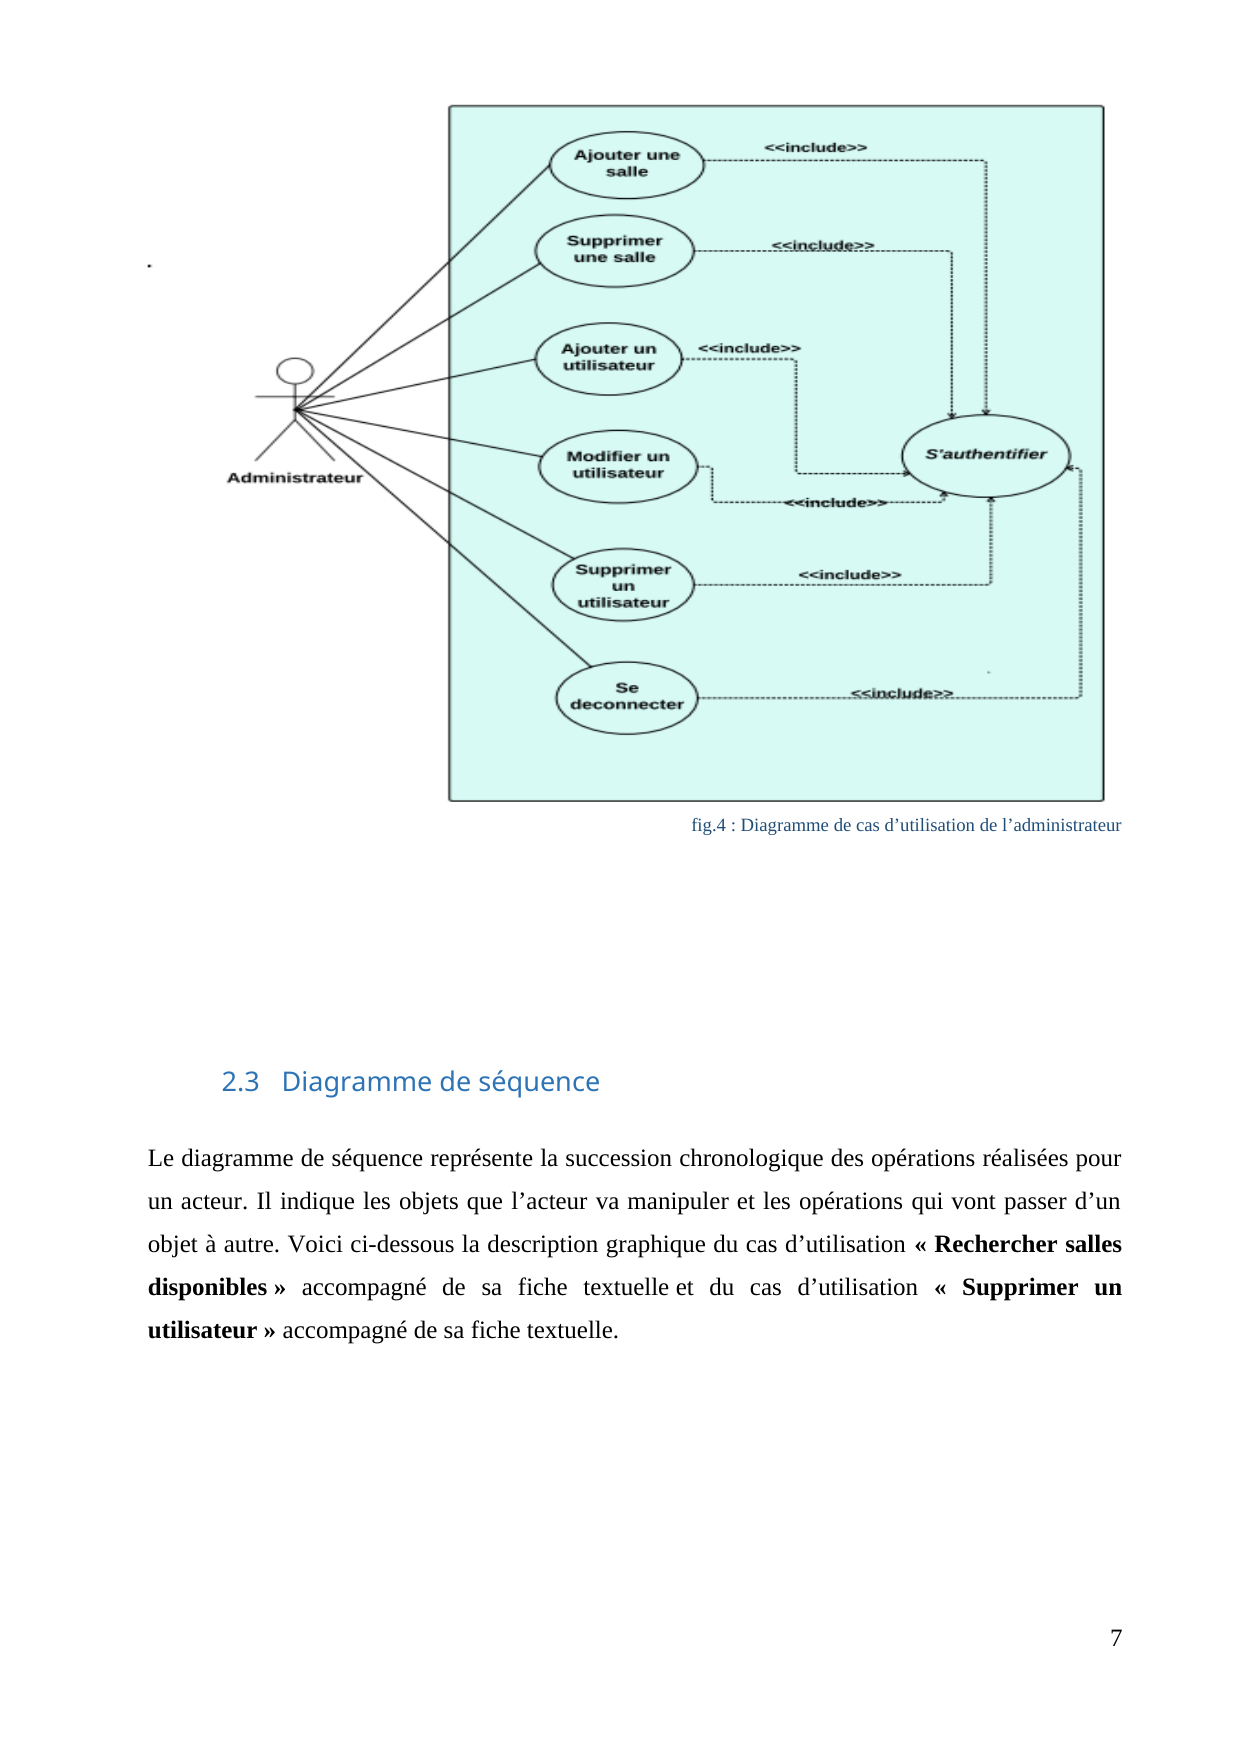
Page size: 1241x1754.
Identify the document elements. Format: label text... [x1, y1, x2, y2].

text fig.4 : Diagramme de cas d’utilisation de l’administrateur [148, 815, 1122, 836]
picture [147, 88, 1125, 815]
subtitle Diagramme de séquence [221, 1063, 1122, 1099]
text Le diagramme de séquence représente la succession chronologique des opérations réalisées pour un acteur. Il indique les objets que l’acteur va manipuler et les opérations qui vont passer d’un objet à autre. Voici ci-dessous la description graphique du cas d’utilisation « Rechercher salles disponibles » accompagné de sa fiche textuelle et du cas d’utilisation « Supprimer un utilisateur » accompagné de sa fiche textuelle. [148, 1143, 1122, 1344]
